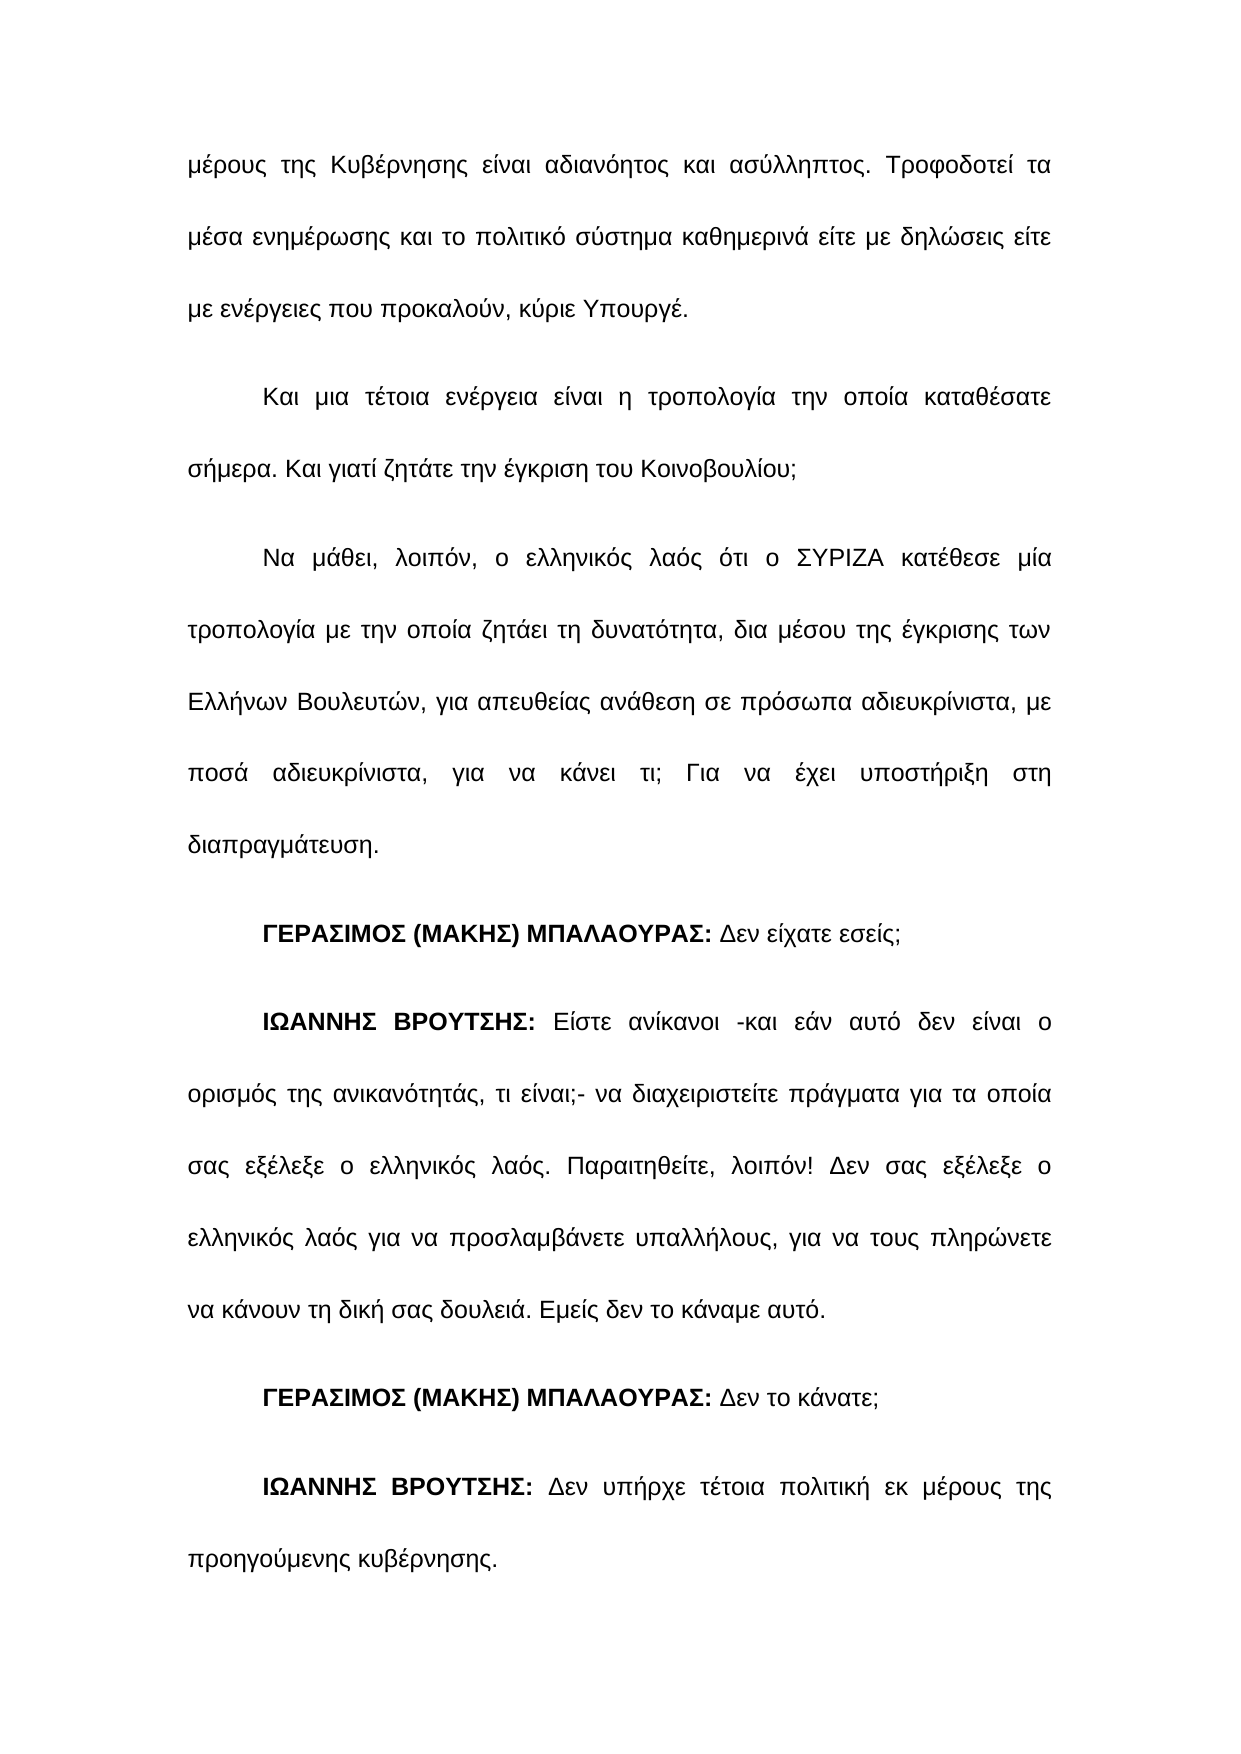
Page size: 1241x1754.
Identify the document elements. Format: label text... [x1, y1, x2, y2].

text ΓΕΡΑΣΙΜΟΣ (ΜΑΚΗΣ) ΜΠΑΛΑΟΥΡΑΣ: Δεν το κάνατε; [187, 1383, 1053, 1412]
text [187, 150, 1053, 322]
text ΙΩΑΝΝΗΣ ΒΡΟΥΤΣΗΣ: Δεν υπήρχε τέτοια πολιτική εκ μέρους της προηγούμενης κυβέρνησης. [187, 1472, 1053, 1572]
text Και μια τέτοια ενέργεια είναι η τροπολογία την οποία καταθέσατε σήμερα. Και γιατί ζητάτε την έγκριση του Κοινοβουλίου; [187, 382, 1053, 483]
text Να μάθει, λοιπόν, ο ελληνικός λαός ότι ο ΣΥΡΙΖΑ κατέθεσε μία τροπολογία με την οποία ζητάει τη δυνατότητα, δια μέσου της έγκρισης των Ελλήνων Βουλευτών, για απευθείας ανάθεση σε πρόσωπα αδιευκρίνιστα, με ποσά αδιευκρίνιστα, για να κάνει τι; Για να έχει υποστήριξη στη διαπραγμάτευση. [187, 543, 1053, 859]
text ΓΕΡΑΣΙΜΟΣ (ΜΑΚΗΣ) ΜΠΑΛΑΟΥΡΑΣ: Δεν είχατε εσείς; [187, 919, 1053, 947]
text ΙΩΑΝΝΗΣ ΒΡΟΥΤΣΗΣ: Είστε ανίκανοι -και εάν αυτό δεν είναι ο ορισμός της ανικανότητάς, τι είναι;- να διαχειριστείτε πράγματα για τα οποία σας εξέλεξε ο ελληνικός λαός. Παραιτηθείτε, λοιπόν! Δεν σας εξέλεξε ο ελληνικός λαός για να προσλαμβάνετε υπαλλήλους, για να τους πληρώνετε να κάνουν τη δική σας δουλειά. Εμείς δεν το κάναμε αυτό. [187, 1007, 1053, 1323]
